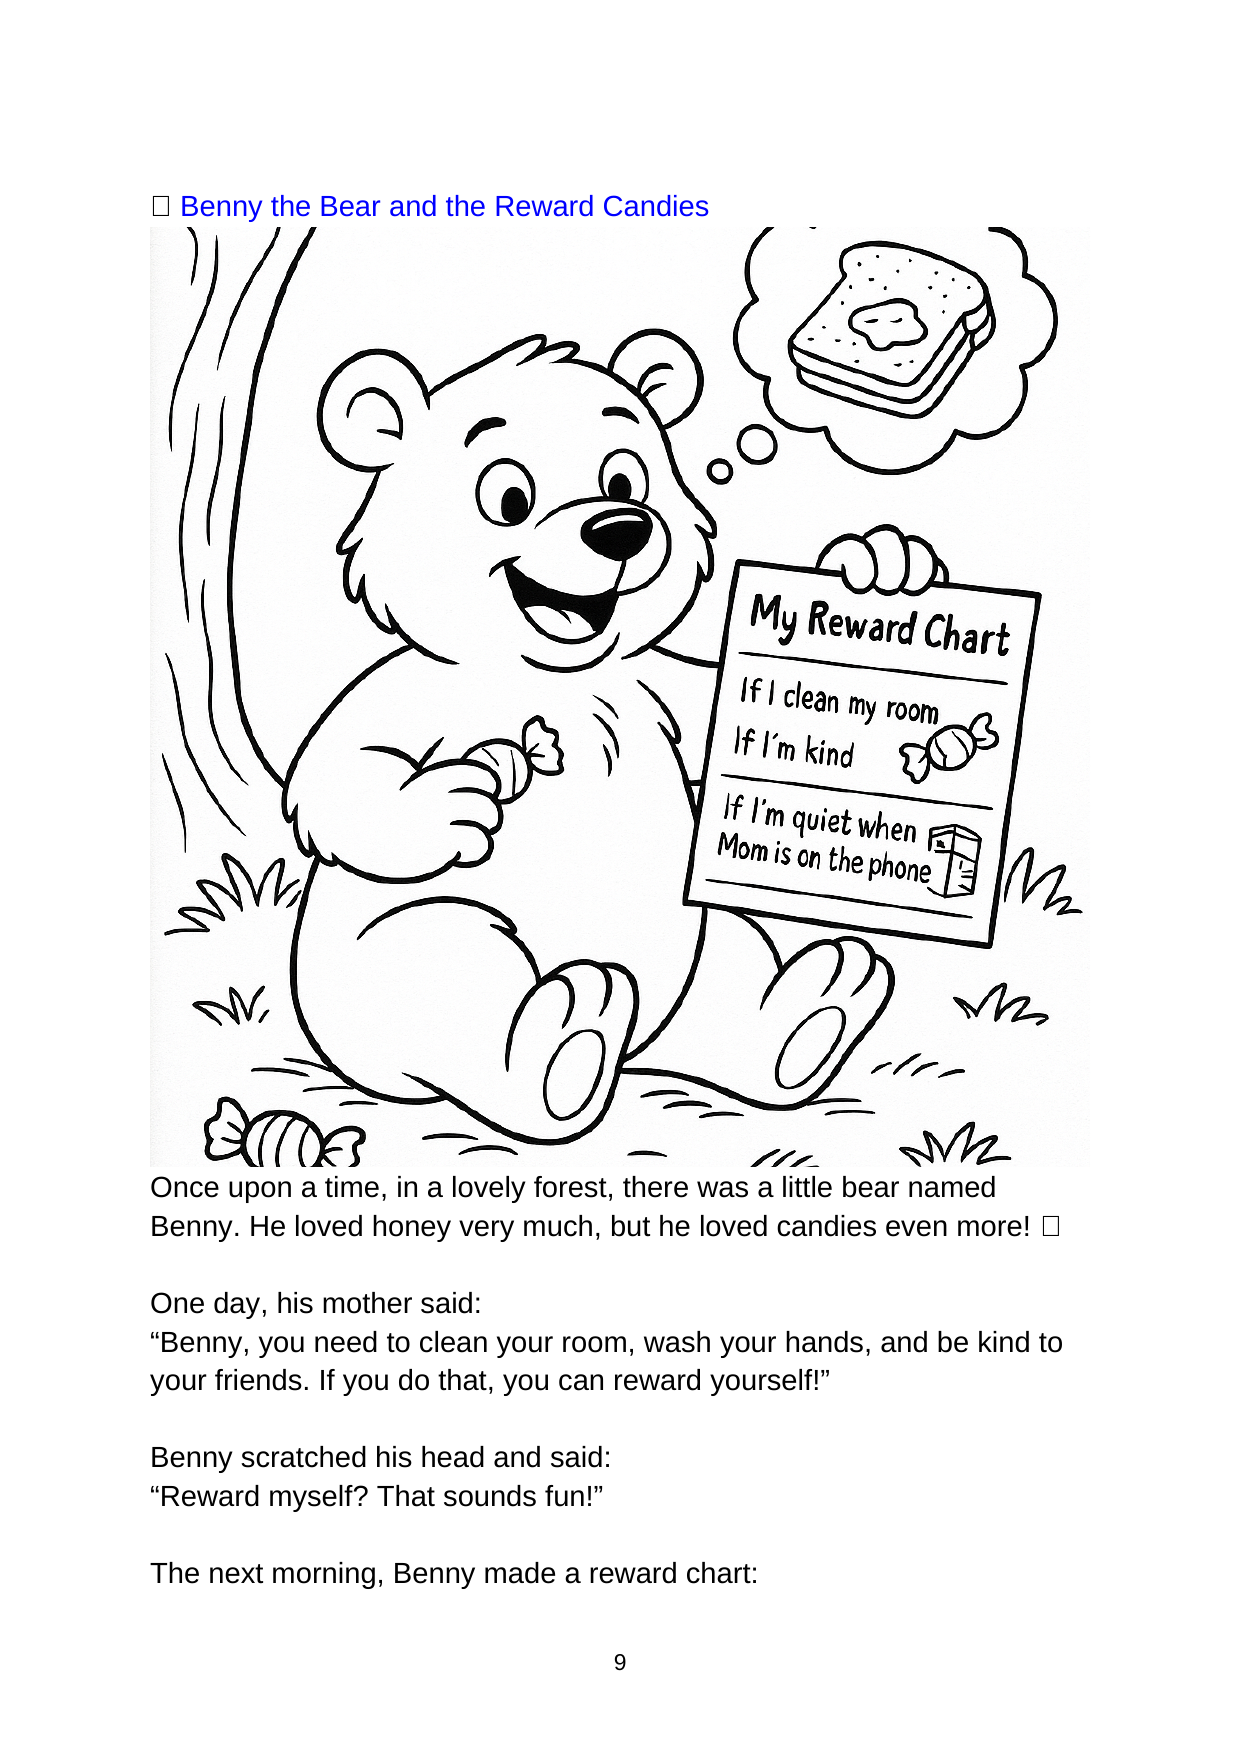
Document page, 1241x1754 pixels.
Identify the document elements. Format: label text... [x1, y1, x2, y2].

text The next morning, Benny made a reward chart: [150, 1556, 1090, 1589]
text Once upon a time, in a lovely forest, there was a little bear named Benny. He loved honey very much, but he loved candies even more! 🍬 [150, 1171, 1090, 1243]
text One day, his mother said: [150, 1286, 1090, 1320]
picture [150, 227, 1091, 1167]
text “Benny, you need to clean your room, wash your hands, and be kind to your friends. If you do that, you can reward yourself!” [150, 1325, 1090, 1397]
text “Reward myself? That sounds fun!” [150, 1479, 1090, 1512]
text 🐻 Benny the Bear and the Reward Candies [150, 188, 1090, 222]
text Benny scratched his head and said: [150, 1440, 1090, 1474]
